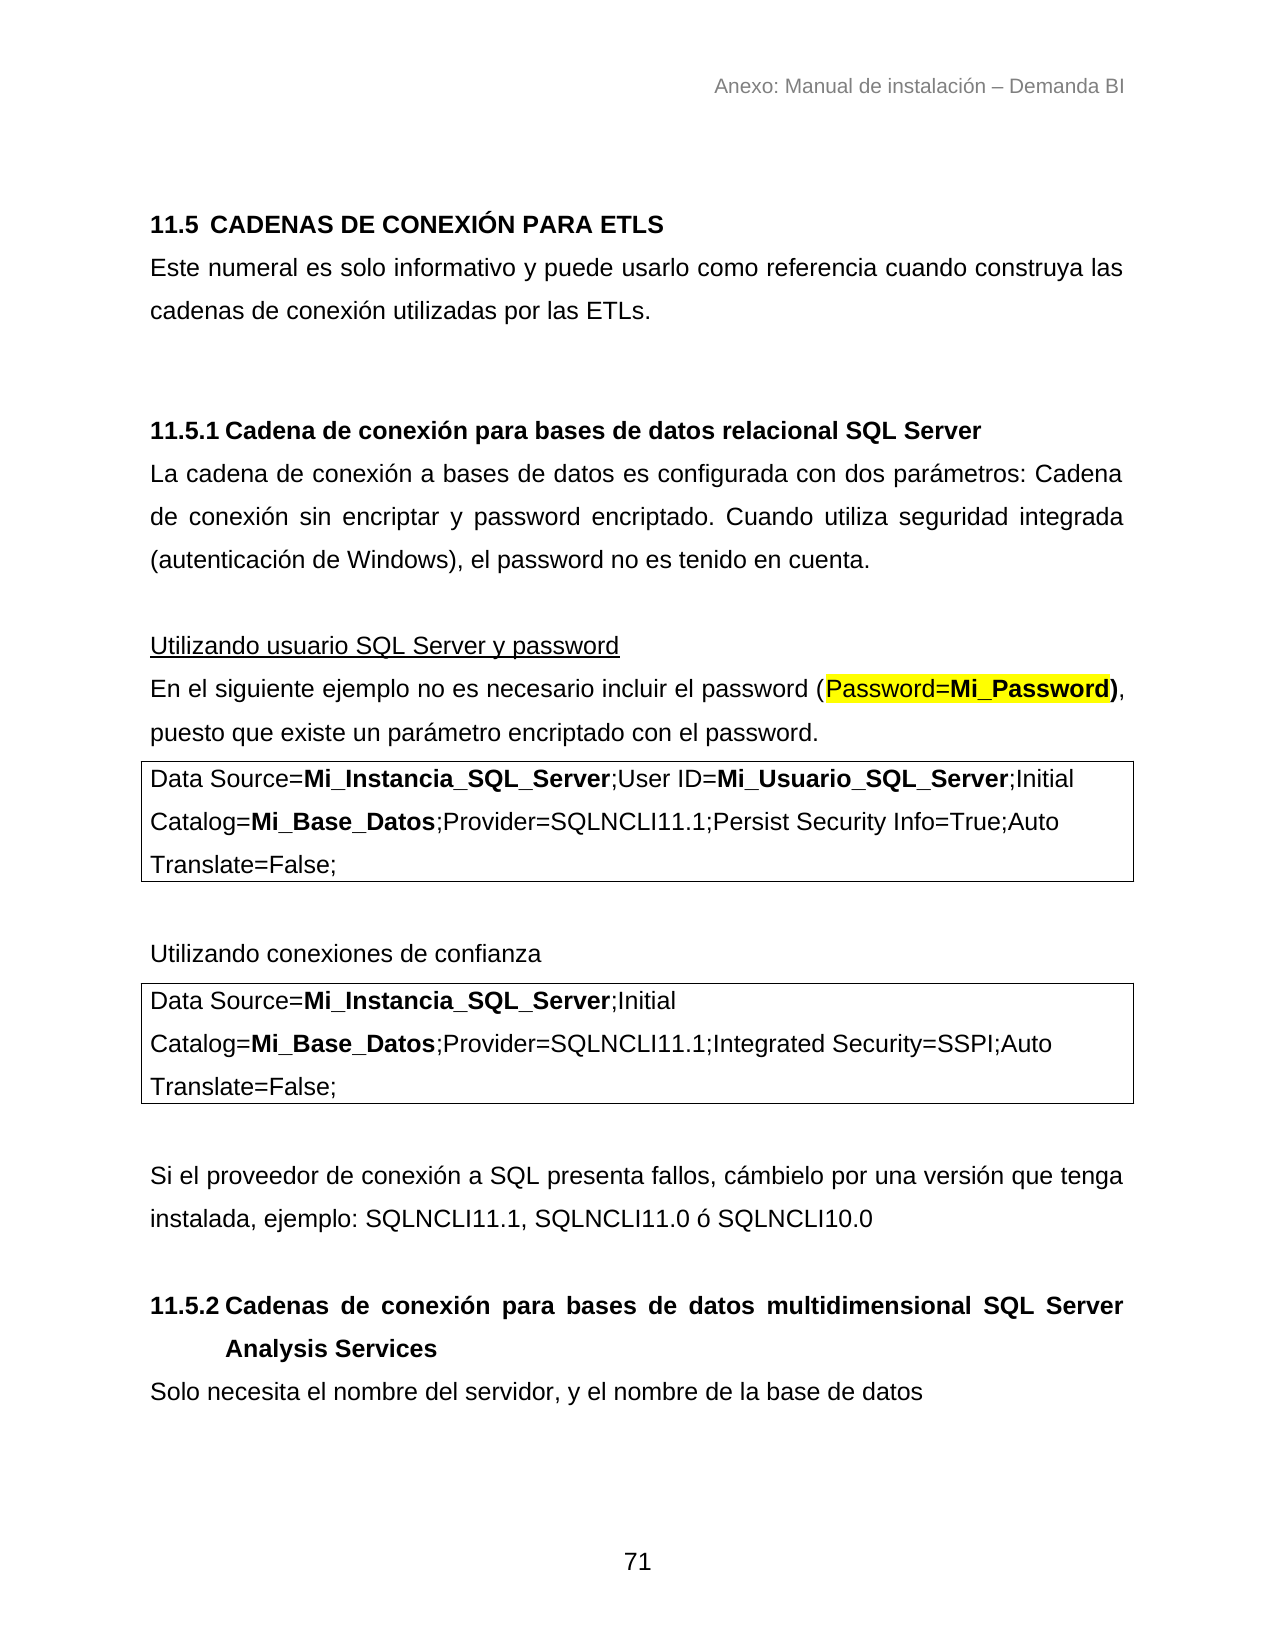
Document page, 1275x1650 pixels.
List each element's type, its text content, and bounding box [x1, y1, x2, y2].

subtitle Cadenas de conexión para bases de datos multidimensional SQL Server Analysis Services [150, 1291, 1125, 1362]
text En el siguiente ejemplo no es necesario incluir el password (Password=Mi_Password), puesto que existe un parámetro encriptado con el password. [150, 674, 1125, 746]
text Utilizando usuario SQL Server y password [150, 631, 1125, 660]
text Data Source=Mi_Instancia_SQL_Server;User ID=Mi_Usuario_SQL_Server;Initial Catalog=Mi_Base_Datos;Provider=SQLNCLI11.1;Persist Security Info=True;Auto Translate=False; [142, 762, 1133, 881]
text Este numeral es solo informativo y puede usarlo como referencia cuando construya las cadenas de conexión utilizadas por las ETLs. [150, 253, 1125, 325]
subtitle Cadena de conexión para bases de datos relacional SQL Server [150, 416, 1125, 444]
text La cadena de conexión a bases de datos es configurada con dos parámetros: Cadena de conexión sin encriptar y password encriptado. Cuando utiliza seguridad integrada (autenticación de Windows), el password no es tenido en cuenta. [150, 459, 1125, 574]
text Data Source=Mi_Instancia_SQL_Server;Initial Catalog=Mi_Base_Datos;Provider=SQLNCLI11.1;Integrated Security=SSPI;Auto Translate=False; [142, 984, 1133, 1103]
text Si el proveedor de conexión a SQL presenta fallos, cámbielo por una versión que tenga instalada, ejemplo: SQLNCLI11.1, SQLNCLI11.0 ó SQLNCLI10.0 [150, 1161, 1125, 1233]
subtitle CADENAS DE CONEXIÓN PARA ETLS [150, 210, 1125, 238]
text Solo necesita el nombre del servidor, y el nombre de la base de datos [150, 1377, 1125, 1406]
text Utilizando conexiones de confianza [150, 939, 1125, 968]
